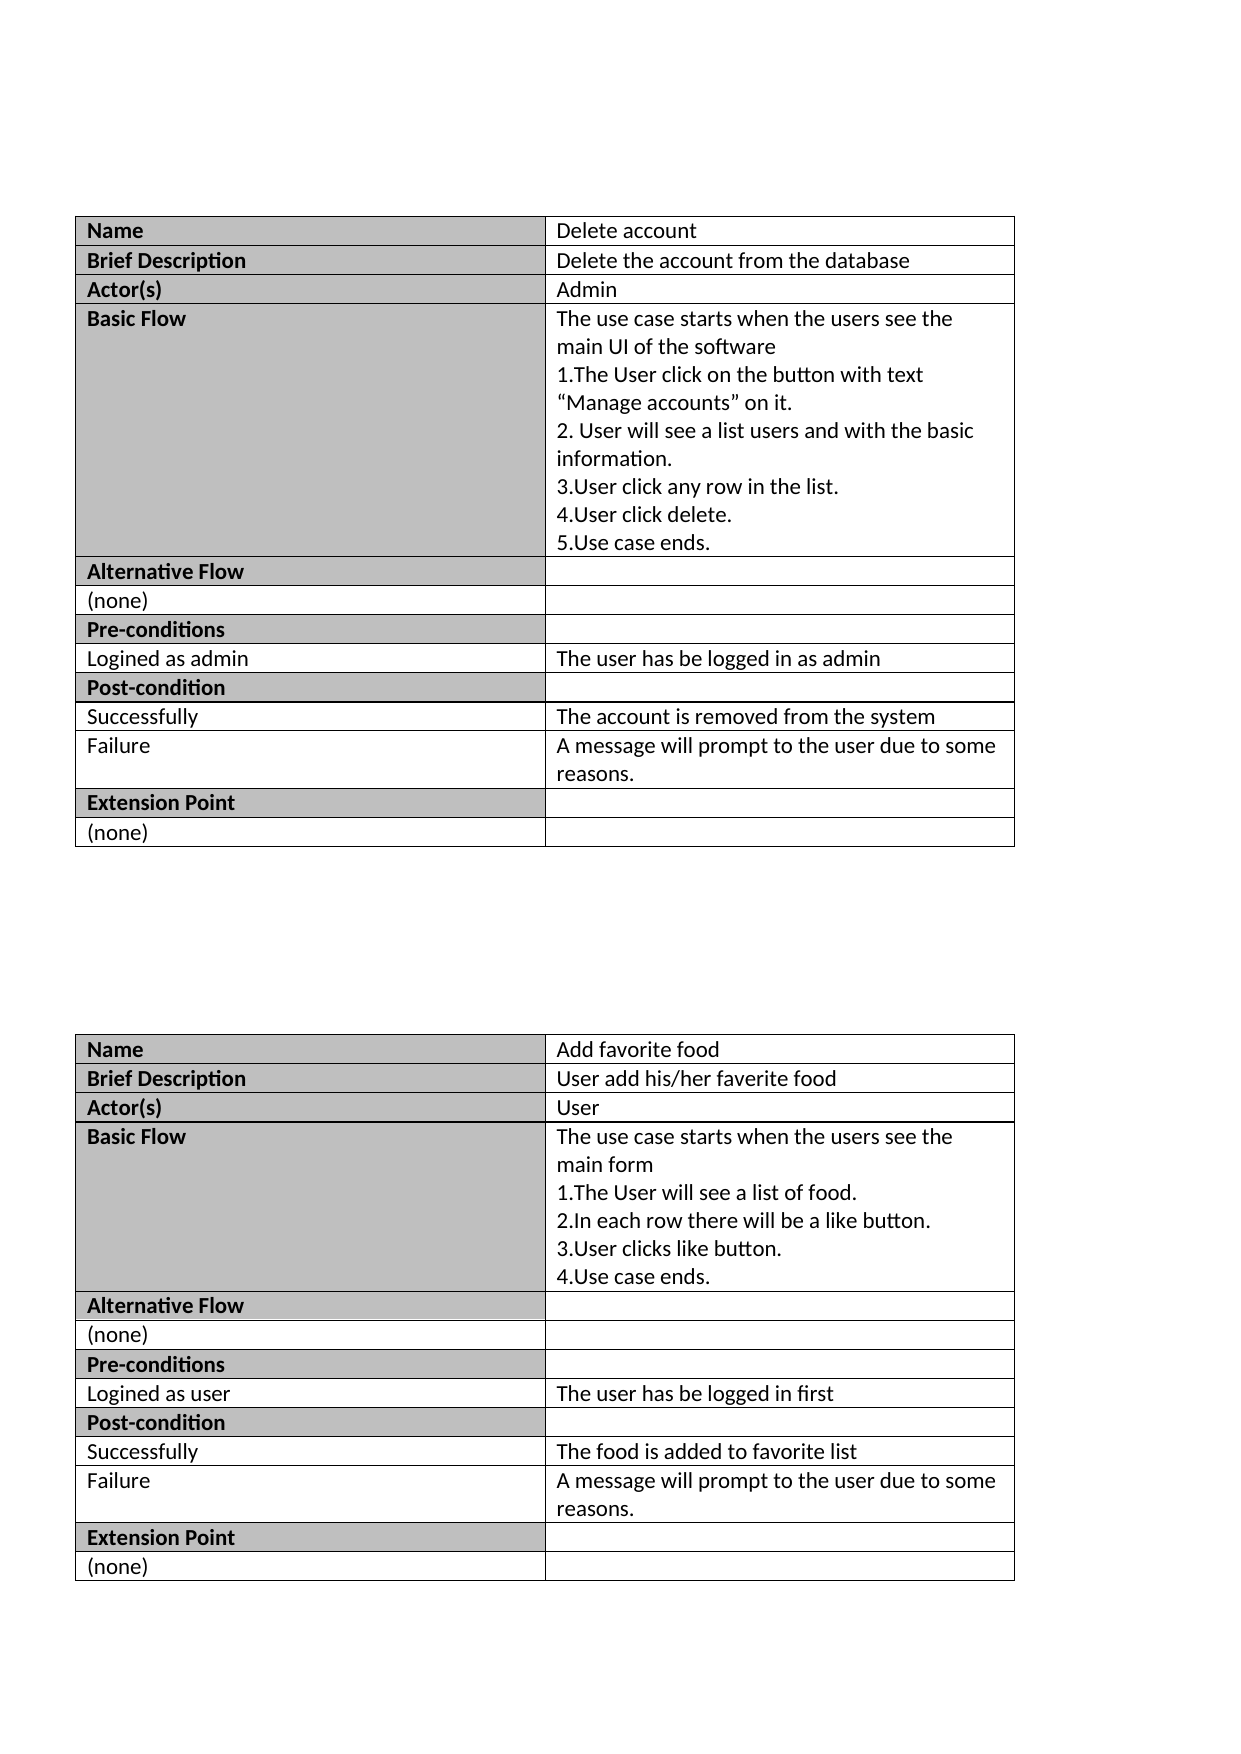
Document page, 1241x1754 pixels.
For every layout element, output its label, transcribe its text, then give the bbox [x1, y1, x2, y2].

table_cell [546, 1350, 1014, 1378]
table_cell [546, 1552, 1014, 1580]
table_cell The use case starts when the users see the main UI of the software 1.The User click on the button with text “Manage accounts” on it. 2. User will see a list users and with the basic information. 3.User click any row in the list. 4.User click delete. 5.Use case ends. [546, 304, 1014, 556]
table_cell Actor(s) [76, 1093, 545, 1121]
table_cell Logined as user [76, 1379, 545, 1407]
table_cell The food is added to favorite list [546, 1437, 1014, 1465]
table_cell Basic Flow [76, 1123, 545, 1291]
table_cell Delete the account from the database [546, 246, 1014, 274]
table_cell The user has be logged in first [546, 1379, 1014, 1407]
table_header Name [76, 217, 545, 245]
table_cell Failure [76, 731, 545, 787]
table_cell [546, 789, 1014, 817]
table_cell Pre-conditions [76, 1350, 545, 1378]
table_cell Alternative Flow [76, 557, 545, 585]
table_cell Actor(s) [76, 275, 545, 303]
table_cell Post-condition [76, 673, 545, 701]
table_cell User add his/her faverite food [546, 1064, 1014, 1092]
table_cell Post-condition [76, 1408, 545, 1436]
table_cell (none) [76, 586, 545, 614]
table_cell Alternative Flow [76, 1292, 545, 1319]
table_cell Brief Description [76, 246, 545, 274]
table_header Name [76, 1035, 545, 1063]
table_cell User [546, 1093, 1014, 1121]
table_cell The user has be logged in as admin [546, 644, 1014, 672]
table_cell Admin [546, 275, 1014, 303]
table_cell [546, 1321, 1014, 1349]
table_cell Brief Description [76, 1064, 545, 1092]
table_cell [546, 1523, 1014, 1551]
table_cell A message will prompt to the user due to some reasons. [546, 731, 1014, 787]
table_cell Basic Flow [76, 304, 545, 556]
table_cell Failure [76, 1466, 545, 1522]
table_cell Logined as admin [76, 644, 545, 672]
table_cell [546, 1408, 1014, 1436]
table_cell Pre-conditions [76, 615, 545, 643]
table_cell The use case starts when the users see the main form 1.The User will see a list of food. 2.In each row there will be a like button. 3.User clicks like button. 4.Use case ends. [546, 1123, 1014, 1291]
table_cell (none) [76, 818, 545, 846]
table_cell Extension Point [76, 1523, 545, 1551]
table_cell Extension Point [76, 789, 545, 817]
table_cell The account is removed from the system [546, 703, 1014, 730]
table_header Delete account [546, 217, 1014, 245]
table_cell [546, 818, 1014, 846]
table_cell Successfully [76, 703, 545, 730]
table_cell [546, 557, 1014, 585]
table_cell [546, 586, 1014, 614]
table_cell [546, 615, 1014, 643]
table_cell (none) [76, 1552, 545, 1580]
table_cell Successfully [76, 1437, 545, 1465]
table_cell [546, 673, 1014, 701]
table_cell [546, 1292, 1014, 1319]
table_cell (none) [76, 1321, 545, 1349]
table_cell A message will prompt to the user due to some reasons. [546, 1466, 1014, 1522]
table_header Add favorite food [546, 1035, 1014, 1063]
